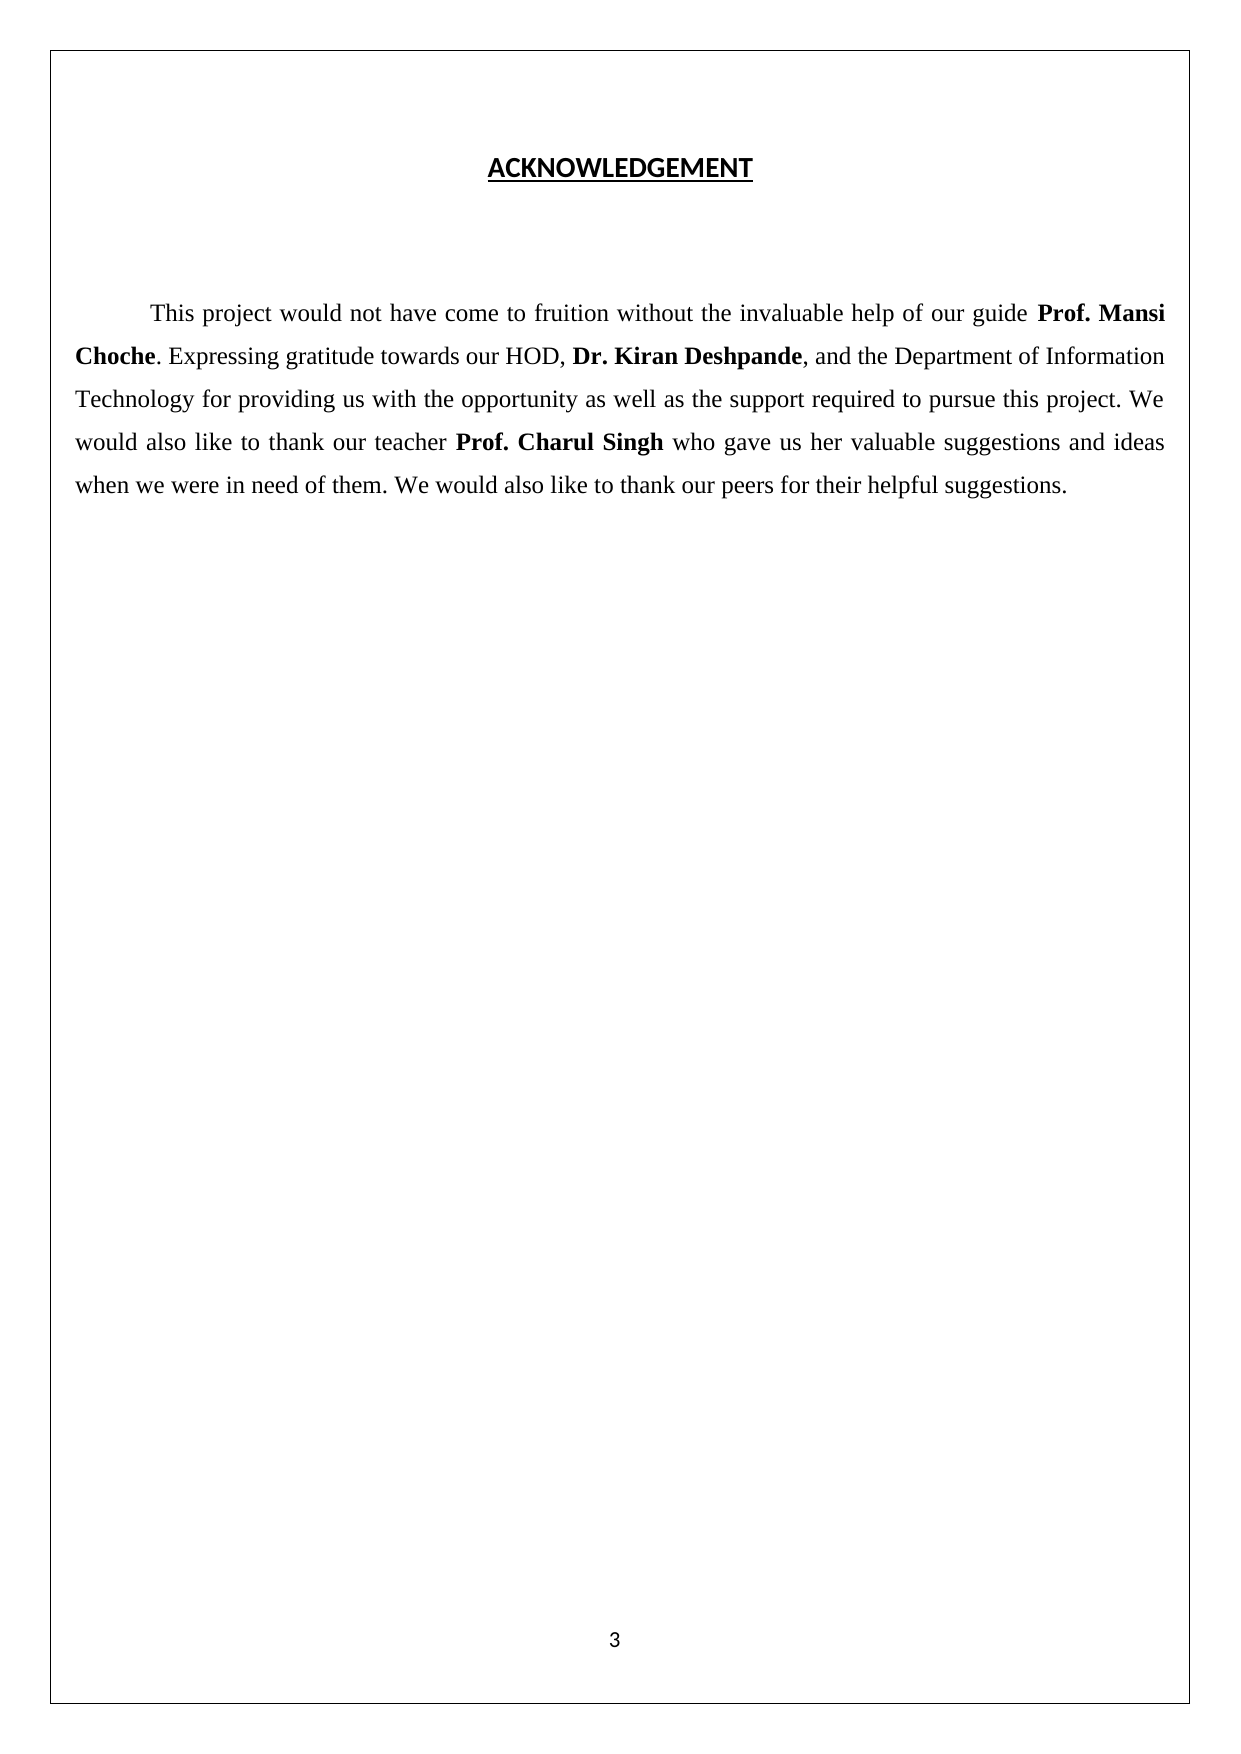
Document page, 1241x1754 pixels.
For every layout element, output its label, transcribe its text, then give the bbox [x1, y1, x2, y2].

text ACKNOWLEDGEMENT [75, 149, 1165, 185]
text This project would not have come to fruition without the invaluable help of our guide Prof. Mansi Choche. Expressing gratitude towards our HOD, Dr. Kiran Deshpande, and the Department of Information Technology for providing us with the opportunity as well as the support required to pursue this project. We would also like to thank our teacher Prof. Charul Singh who gave us her valuable suggestions and ideas when we were in need of them. We would also like to thank our peers for their helpful suggestions. [75, 298, 1165, 499]
